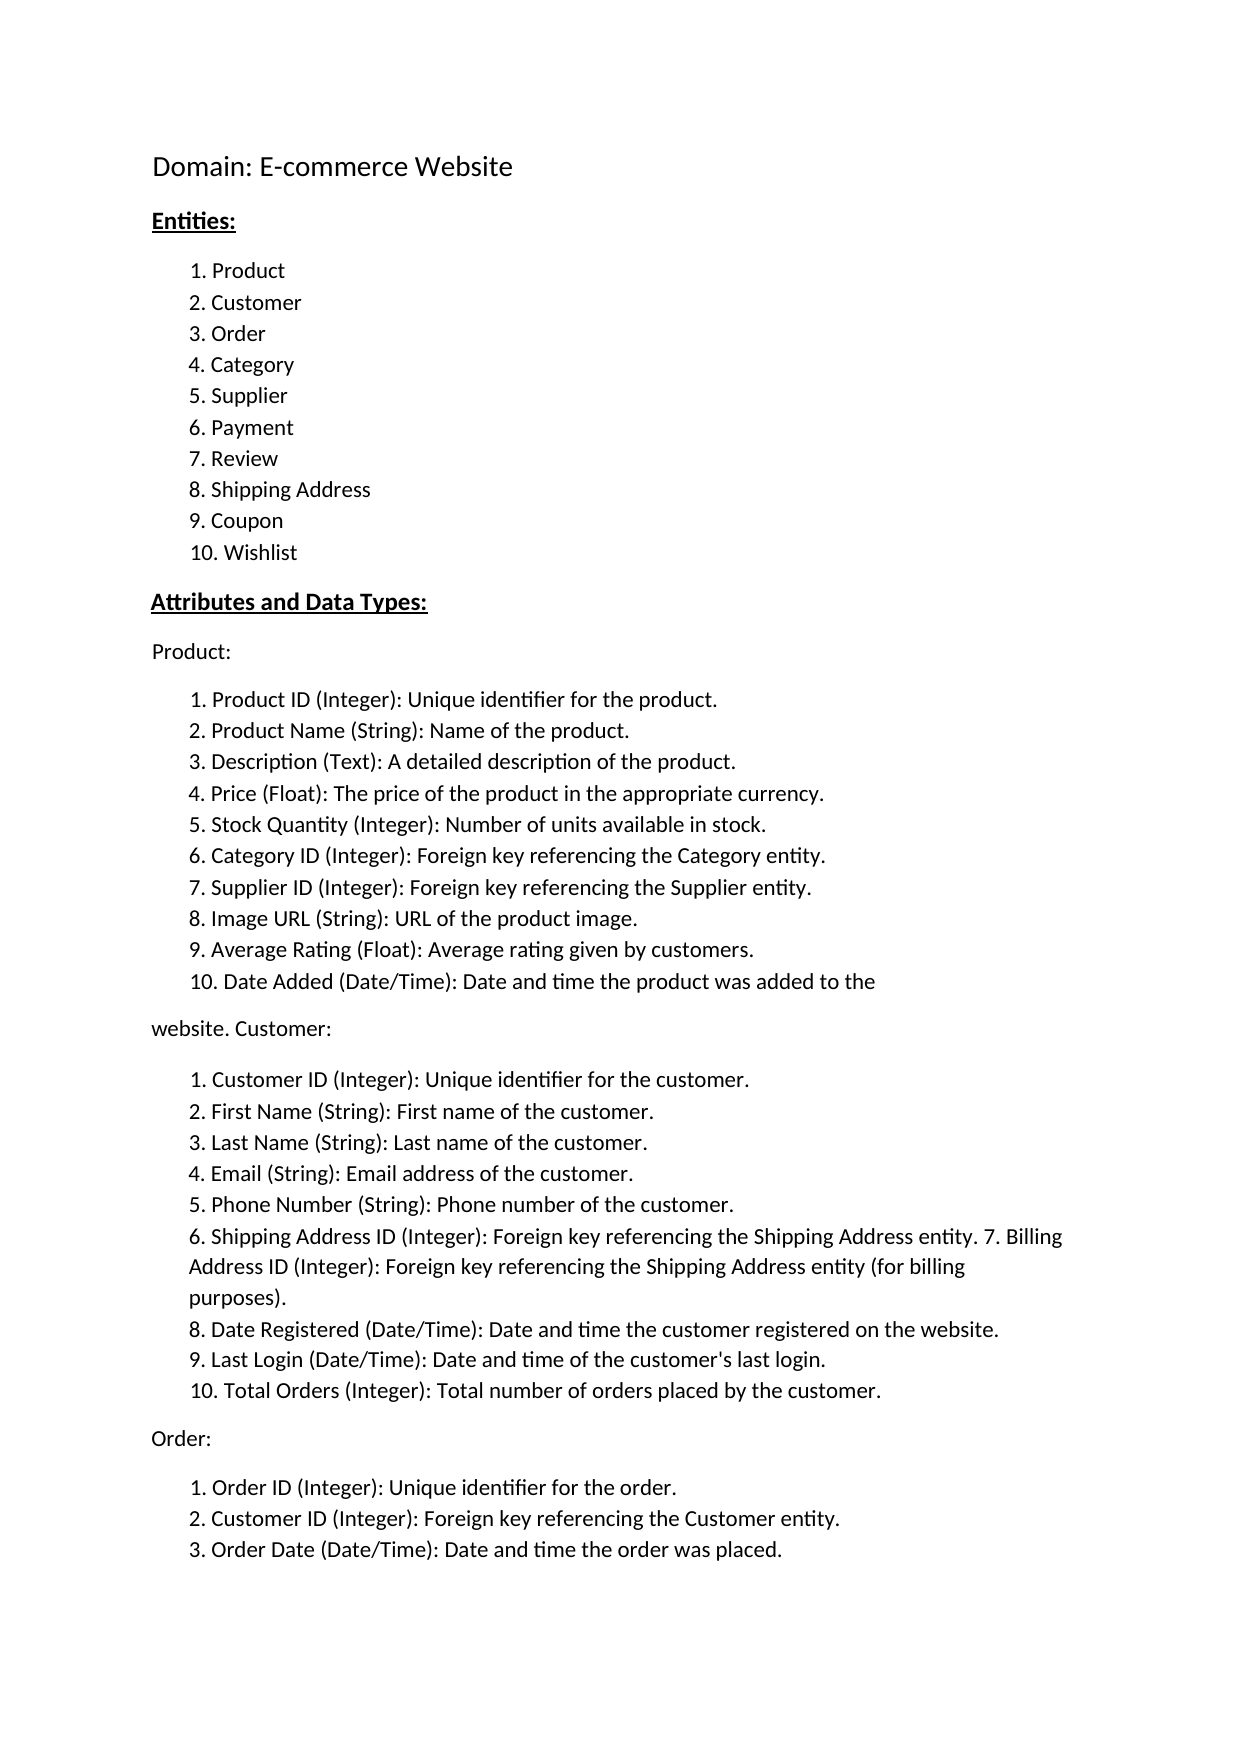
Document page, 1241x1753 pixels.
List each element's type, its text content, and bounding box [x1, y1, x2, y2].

text 1. Customer ID (Integer): Unique identifier for the customer. [189, 1065, 1083, 1093]
text 2. First Name (String): First name of the customer. [189, 1097, 1083, 1125]
text 10. Date Added (Date/Time): Date and time the product was added to the website. Customer: [151, 967, 960, 1042]
text 7. Review [188, 444, 1083, 472]
text 1. Product ID (Integer): Unique identifier for the product. [189, 685, 1083, 713]
text 6. Category ID (Integer): Foreign key referencing the Category entity. [189, 842, 1083, 869]
text 1. Order ID (Integer): Unique identifier for the order. [189, 1473, 1083, 1501]
text 7. Supplier ID (Integer): Foreign key referencing the Supplier entity. [188, 873, 1083, 901]
text 1. Product [189, 256, 1083, 284]
text 10. Total Orders (Integer): Total number of orders placed by the customer. [189, 1377, 1083, 1404]
text Entities: [152, 205, 1083, 236]
text 8. Shipping Address [188, 475, 1083, 503]
text Product: [152, 637, 1083, 665]
text 4. Email (String): Email address of the customer. [188, 1159, 1083, 1187]
text 9. Coupon [188, 507, 1083, 535]
text 3. Order [189, 319, 1083, 347]
text 4. Category [188, 350, 1083, 378]
text 5. Supplier [189, 381, 1083, 409]
text 10. Wishlist [189, 538, 1083, 566]
text 5. Stock Quantity (Integer): Number of units available in stock. [189, 810, 1083, 838]
text 3. Order Date (Date/Time): Date and time the order was placed. [189, 1535, 1083, 1563]
text Order: [151, 1424, 1083, 1452]
text 4. Price (Float): The price of the product in the appropriate currency. [188, 779, 1083, 807]
text 8. Date Registered (Date/Time): Date and time the customer registered on the website. 9. Last Login (Date/Time): Date and time of the customer's last login. [188, 1315, 1011, 1373]
text 6. Shipping Address ID (Integer): Foreign key referencing the Shipping Address entity. 7. Billing Address ID (Integer): Foreign key referencing the Shipping Address entity (for billing purposes). [188, 1222, 1065, 1311]
text 3. Description (Text): A detailed description of the product. [189, 747, 1083, 776]
text 5. Phone Number (String): Phone number of the customer. [189, 1191, 1083, 1219]
text Domain: E-commerce Website [152, 148, 1083, 184]
text 2. Customer [189, 288, 1083, 316]
text 9. Average Rating (Float): Average rating given by customers. [188, 936, 1083, 963]
text 6. Payment [189, 413, 1083, 441]
text 8. Image URL (String): URL of the product image. [188, 904, 1083, 932]
text 2. Customer ID (Integer): Foreign key referencing the Customer entity. [189, 1504, 1083, 1532]
text Attributes and Data Types: [150, 586, 1083, 617]
text 3. Last Name (String): Last name of the customer. [189, 1128, 1083, 1156]
text 2. Product Name (String): Name of the product. [189, 716, 1083, 744]
